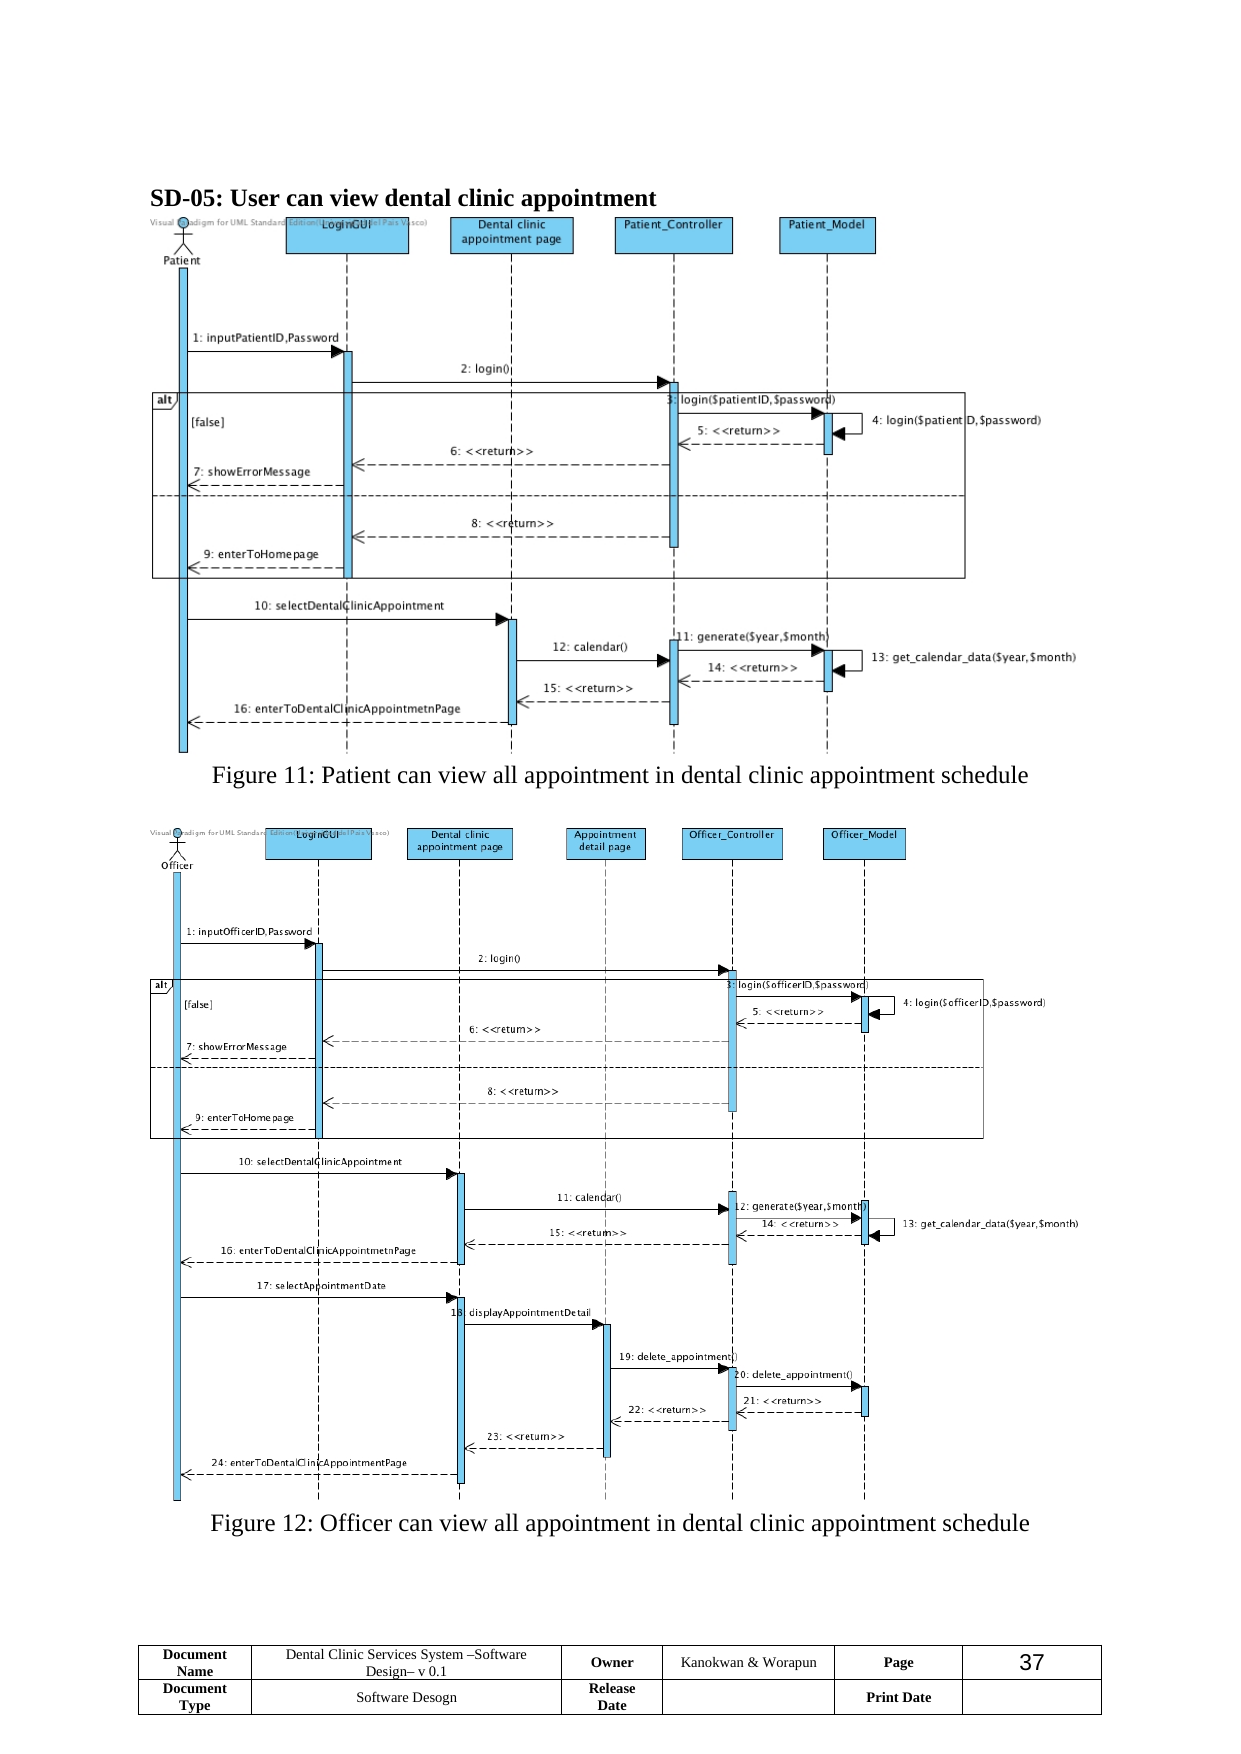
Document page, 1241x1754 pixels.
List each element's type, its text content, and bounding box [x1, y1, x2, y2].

picture [150, 216, 1091, 757]
text SD-05: User can view dental clinic appointment [150, 183, 1090, 212]
text Figure 11: Patient can view all appointment in dental clinic appointment schedule [150, 760, 1090, 789]
picture [150, 826, 1091, 1504]
text Figure 12: Officer can view all appointment in dental clinic appointment schedule [150, 1508, 1090, 1537]
